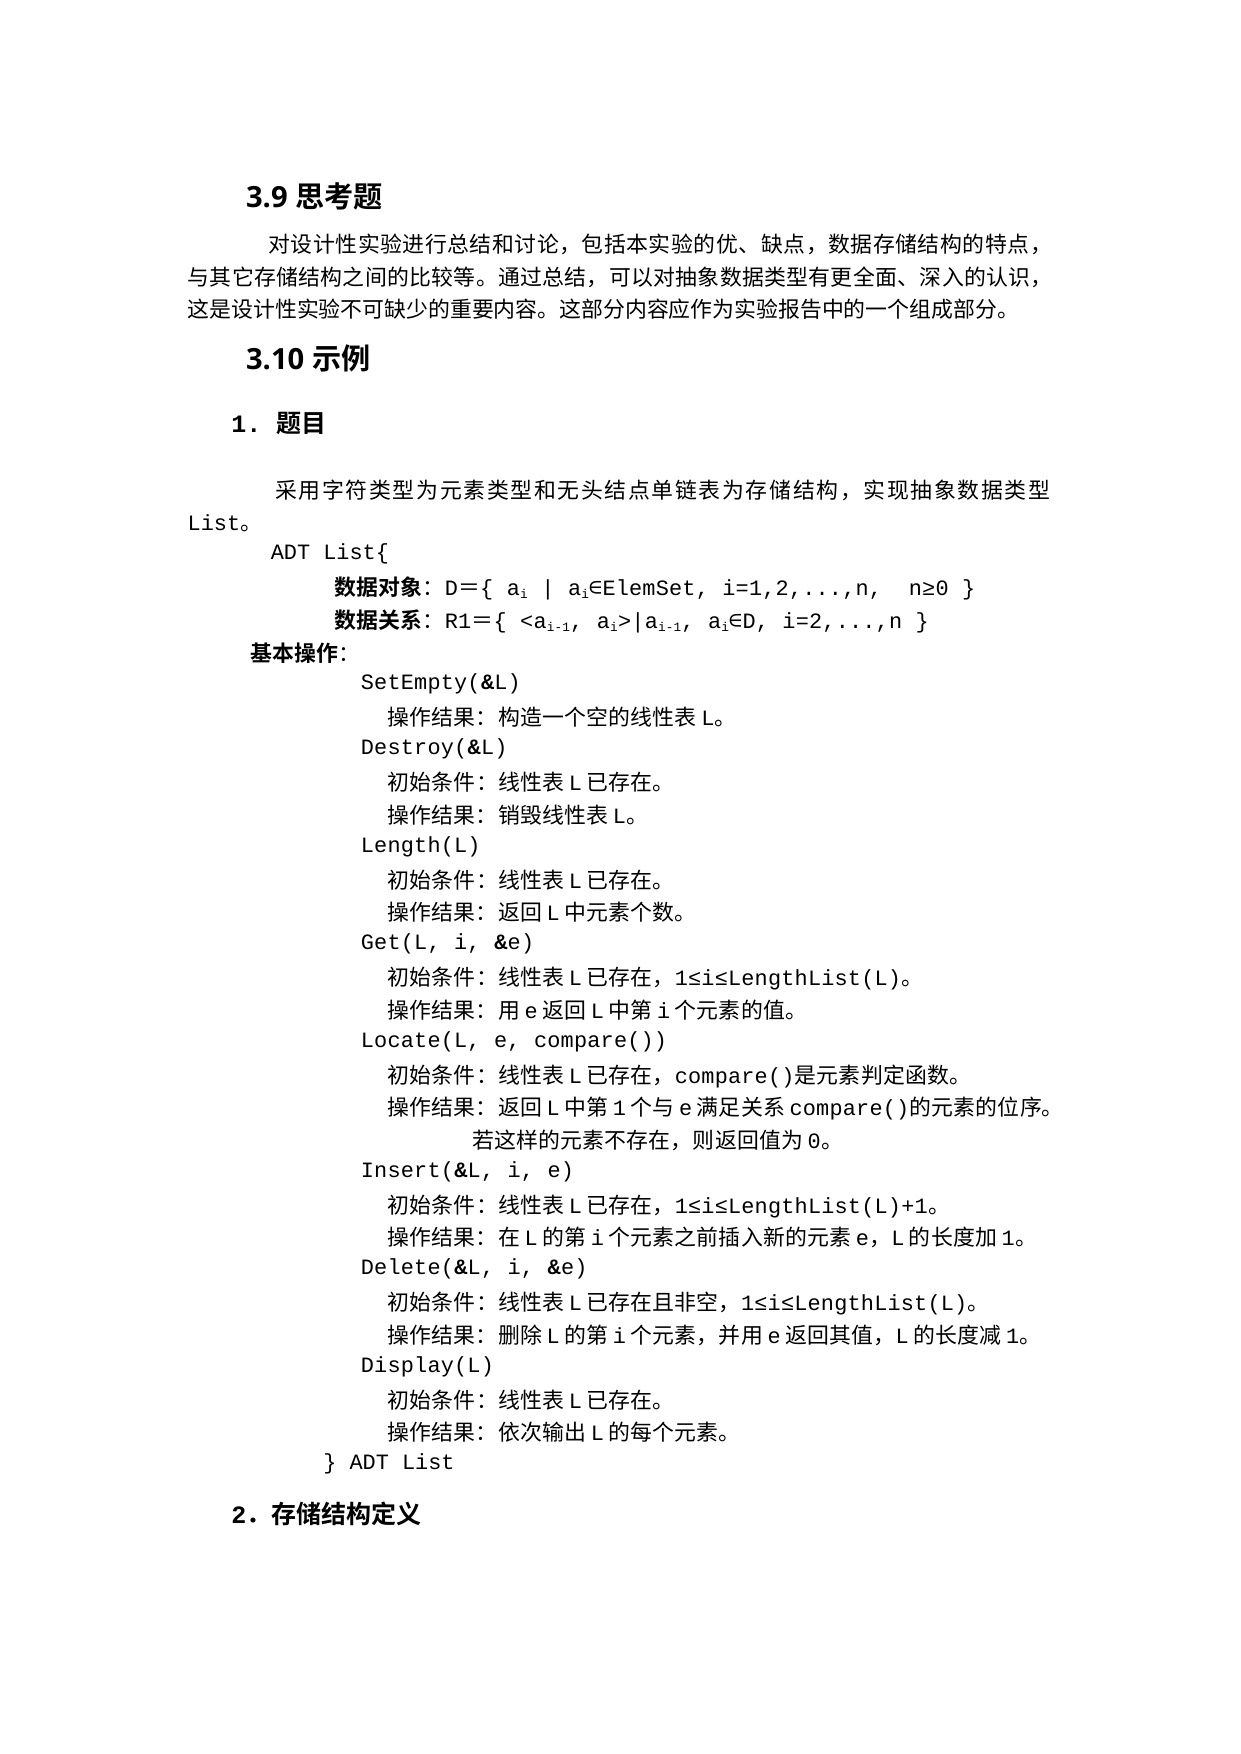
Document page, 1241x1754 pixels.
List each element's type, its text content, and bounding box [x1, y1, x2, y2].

text 3.10 示例 [187, 324, 1053, 389]
text Locate(L, e, compare()) [187, 1025, 1053, 1058]
text 2．存储结构定义 [187, 1480, 1053, 1545]
text 初始条件：线性表L已存在，compare()是元素判定函数。 [187, 1058, 1053, 1090]
text 操作结果：构造一个空的线性表L。 [187, 700, 1053, 733]
text 操作结果：销毁线性表L。 [187, 798, 1053, 830]
text 初始条件：线性表L已存在。 [187, 863, 1053, 895]
text 初始条件：线性表L已存在。 [187, 1383, 1053, 1415]
text 3.9 思考题 [187, 162, 1053, 227]
text 若这样的元素不存在，则返回值为0。 [187, 1123, 1053, 1155]
text SetEmpty(&L) [187, 668, 1053, 700]
text 数据关系：R1＝{ <ai-1, ai>|ai-1, ai∈D, i=2,...,n } [187, 603, 1053, 635]
text 对设计性实验进行总结和讨论，包括本实验的优、缺点，数据存储结构的特点，与其它存储结构之间的比较等。通过总结，可以对抽象数据类型有更全面、深入的认识，这是设计性实验不可缺少的重要内容。这部分内容应作为实验报告中的一个组成部分。 [187, 227, 1053, 324]
text Length(L) [187, 830, 1053, 863]
text 操作结果：依次输出L的每个元素。 [187, 1415, 1053, 1448]
text 操作结果：返回L中元素个数。 [187, 895, 1053, 928]
text 操作结果：用e返回L中第i个元素的值。 [187, 993, 1053, 1025]
text Destroy(&L) [187, 733, 1053, 765]
text } ADT List [187, 1448, 1053, 1480]
text 基本操作： [187, 635, 1053, 668]
text 1. 题目 [187, 389, 1053, 454]
text Get(L, i, &e) [187, 928, 1053, 960]
text Insert(&L, i, e) [187, 1155, 1053, 1188]
text 操作结果：在L的第i个元素之前插入新的元素e，L的长度加1。 [187, 1220, 1053, 1253]
text 操作结果：删除L的第i个元素，并用e返回其值，L的长度减1。 [187, 1318, 1053, 1350]
text Delete(&L, i, &e) [187, 1253, 1053, 1285]
text 初始条件：线性表L已存在且非空，1≤i≤LengthList(L)。 [187, 1285, 1053, 1318]
text 采用字符类型为元素类型和无头结点单链表为存储结构，实现抽象数据类型List。 [187, 473, 1053, 538]
text 操作结果：返回L中第1个与e满足关系compare()的元素的位序。 [187, 1090, 1053, 1123]
text 初始条件：线性表L已存在。 [187, 765, 1053, 798]
text 数据对象：D＝{ ai | ai∈ElemSet, i=1,2,...,n, n≥0 } [187, 570, 1053, 603]
text Display(L) [187, 1350, 1053, 1383]
text 初始条件：线性表L已存在，1≤i≤LengthList(L)+1。 [187, 1188, 1053, 1220]
text 初始条件：线性表L已存在，1≤i≤LengthList(L)。 [187, 960, 1053, 993]
text ADT List{ [187, 538, 1053, 570]
